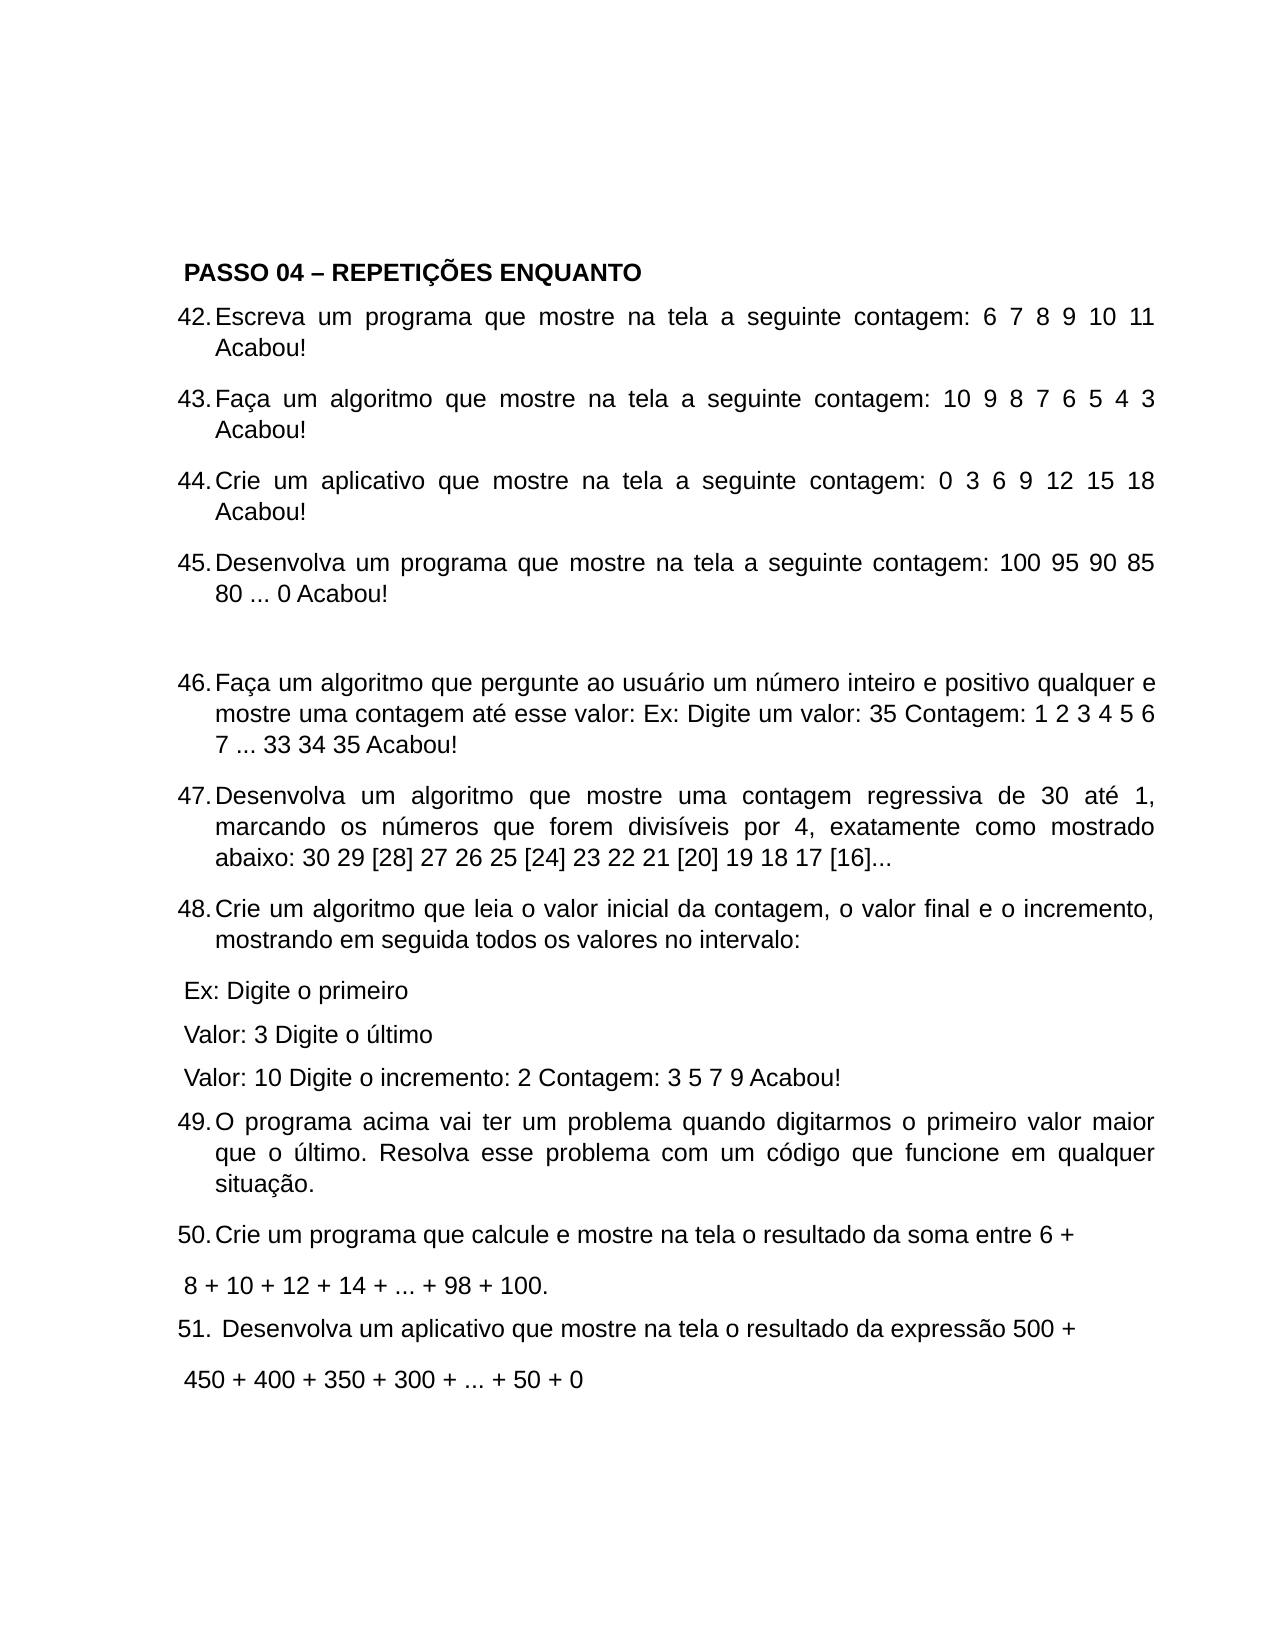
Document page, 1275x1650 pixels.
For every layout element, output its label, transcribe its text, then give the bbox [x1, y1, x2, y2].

subtitle Faça um algoritmo que pergunte ao usuário um número inteiro e positivo qualquer e mostre uma contagem até esse valor: Ex: Digite um valor: 35 Contagem: 1 2 3 4 5 6 7 ... 33 34 35 Acabou! [177, 668, 1157, 759]
subtitle Faça um algoritmo que mostre na tela a seguinte contagem: 10 9 8 7 6 5 4 3 Acabou! [177, 384, 1157, 444]
subtitle Desenvolva um aplicativo que mostre na tela o resultado da expressão 500 + [177, 1314, 1157, 1343]
subtitle Desenvolva um programa que mostre na tela a seguinte contagem: 100 95 90 85 80 ... 0 Acabou! [177, 548, 1157, 608]
text Ex: Digite o primeiro [183, 976, 1157, 1005]
subtitle Crie um algoritmo que leia o valor inicial da contagem, o valor final e o incremento, mostrando em seguida todos os valores no intervalo: [177, 894, 1157, 954]
subtitle Crie um programa que calcule e mostre na tela o resultado da soma entre 6 + [177, 1220, 1157, 1249]
subtitle O programa acima vai ter um problema quando digitarmos o primeiro valor maior que o último. Resolva esse problema com um código que funcione em qualquer situação. [177, 1107, 1157, 1198]
text 450 + 400 + 350 + 300 + ... + 50 + 0 [183, 1366, 1157, 1394]
text Valor: 3 Digite o último [183, 1020, 1157, 1048]
text 8 + 10 + 12 + 14 + ... + 98 + 100. [183, 1271, 1157, 1300]
subtitle Crie um aplicativo que mostre na tela a seguinte contagem: 0 3 6 9 12 15 18 Acabou! [177, 466, 1157, 526]
subtitle Desenvolva um algoritmo que mostre uma contagem regressiva de 30 até 1, marcando os números que forem divisíveis por 4, exatamente como mostrado abaixo: 30 29 [28] 27 26 25 [24] 23 22 21 [20] 19 18 17 [16]... [177, 781, 1157, 872]
text Valor: 10 Digite o incremento: 2 Contagem: 3 5 7 9 Acabou! [183, 1063, 1157, 1092]
text PASSO 04 – REPETIÇÕES ENQUANTO [183, 258, 1157, 287]
subtitle Escreva um programa que mostre na tela a seguinte contagem: 6 7 8 9 10 11 Acabou! [177, 302, 1157, 362]
